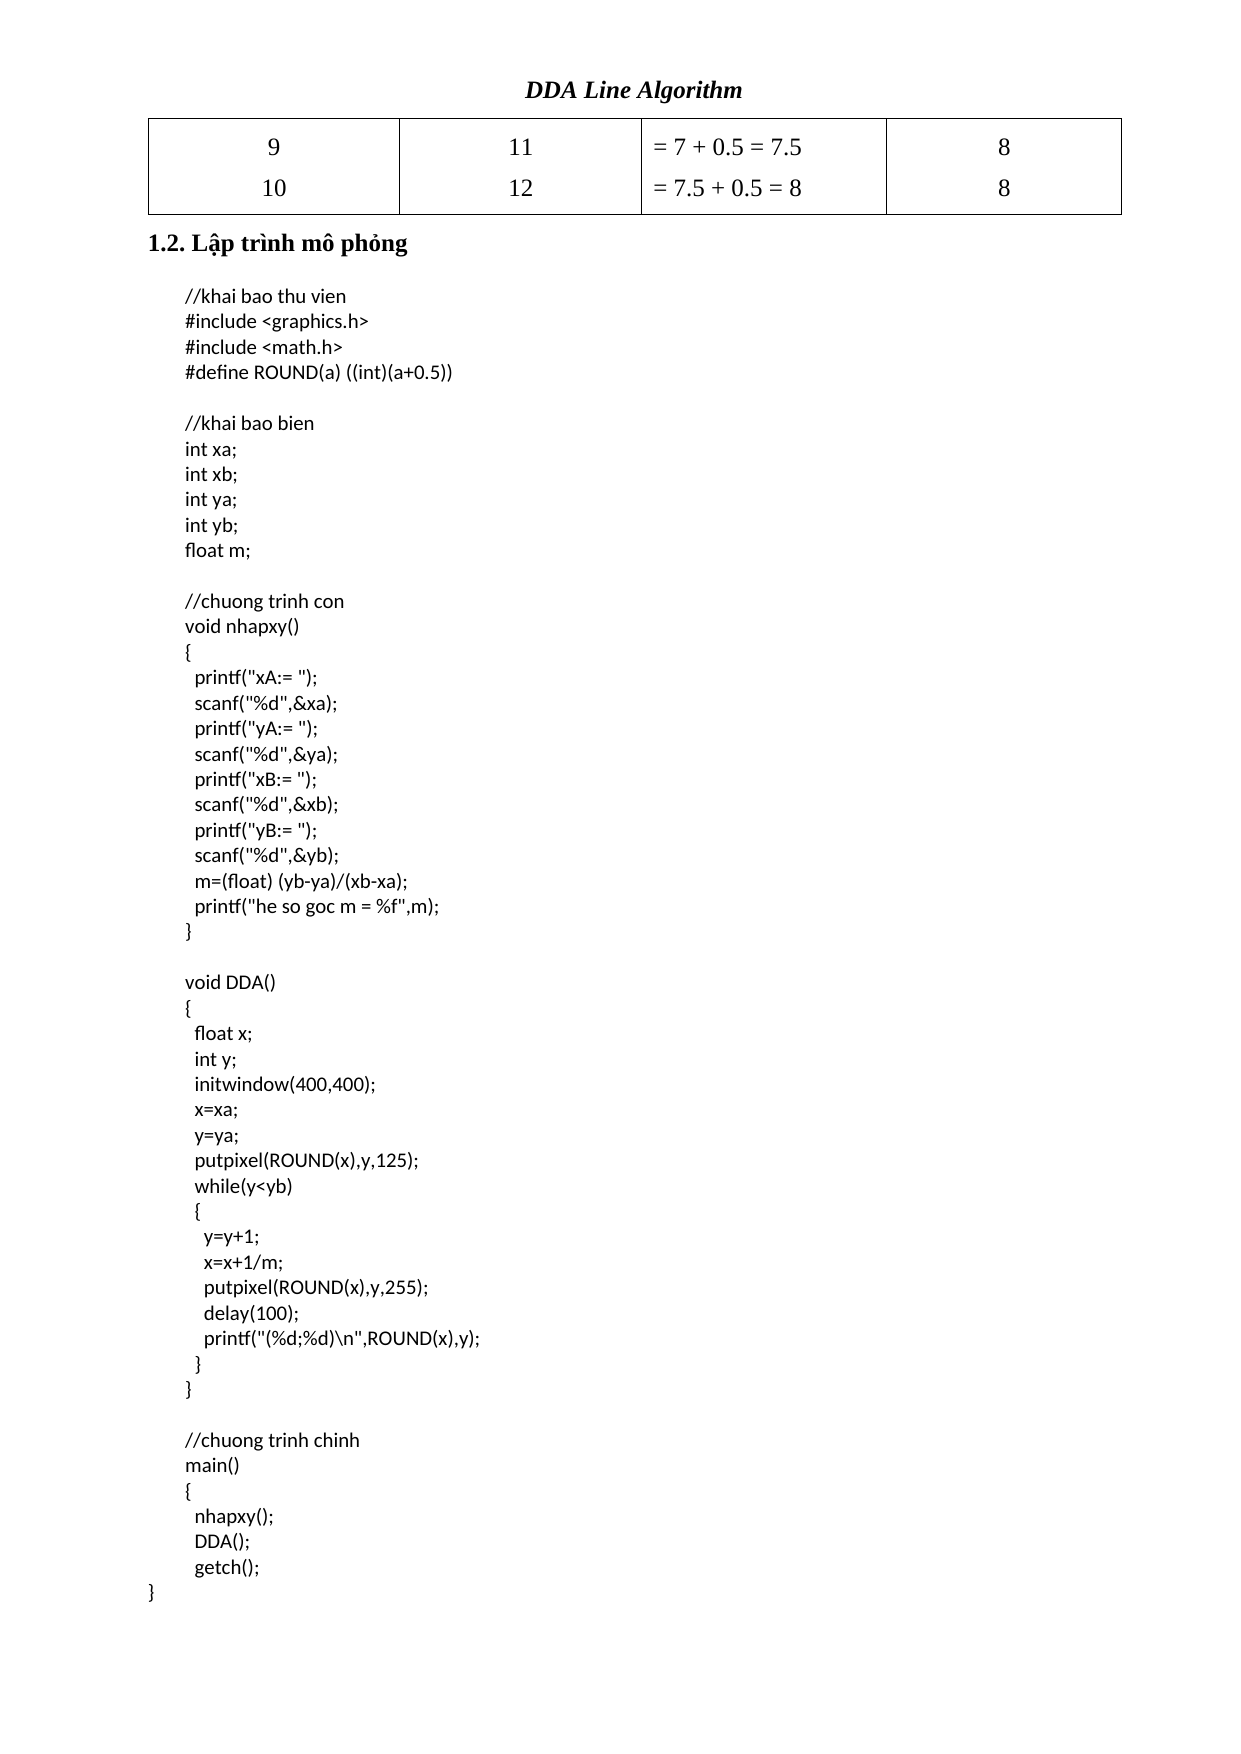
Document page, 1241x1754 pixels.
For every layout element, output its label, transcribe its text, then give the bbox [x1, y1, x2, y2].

text x=x+1/m; [185, 1249, 1122, 1274]
text } [185, 919, 1122, 944]
text int ya; [185, 487, 1122, 512]
text x=xa; [185, 1097, 1122, 1122]
text } [185, 1376, 1122, 1402]
text //chuong trinh chinh [185, 1427, 1122, 1452]
text putpixel(ROUND(x),y,255); [185, 1274, 1122, 1300]
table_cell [887, 119, 1121, 214]
text //chuong trinh con [185, 588, 1122, 614]
text void DDA() [185, 969, 1122, 995]
text scanf("%d",&ya); [185, 741, 1122, 766]
text } [185, 1351, 1122, 1376]
text printf("xA:= "); [185, 664, 1122, 690]
text int yb; [185, 512, 1122, 537]
text //khai bao thu vien [185, 283, 1122, 309]
text float x; [185, 1020, 1122, 1046]
text scanf("%d",&xb); [185, 792, 1122, 817]
text { [185, 995, 1122, 1020]
text { [185, 639, 1122, 664]
text } [148, 1579, 1122, 1605]
text DDA(); [185, 1529, 1122, 1554]
text printf("(%d;%d)\n",ROUND(x),y); [185, 1325, 1122, 1351]
text #define ROUND(a) ((int)(a+0.5)) [185, 359, 1122, 385]
text nhapxy(); [185, 1503, 1122, 1529]
text { [185, 1478, 1122, 1503]
text putpixel(ROUND(x),y,125); [185, 1147, 1122, 1173]
text m=(float) (yb-ya)/(xb-xa); [185, 868, 1122, 893]
text delay(100); [185, 1300, 1122, 1325]
text 1.2. Lập trình mô phỏng [148, 228, 1122, 256]
text float m; [185, 537, 1122, 563]
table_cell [149, 119, 399, 214]
text #include <graphics.h> [185, 309, 1122, 334]
text y=y+1; [185, 1224, 1122, 1249]
text initwindow(400,400); [185, 1071, 1122, 1097]
text { [185, 1198, 1122, 1224]
text printf("he so goc m = %f",m); [185, 893, 1122, 919]
text printf("yB:= "); [185, 817, 1122, 842]
text while(y<yb) [185, 1173, 1122, 1198]
text int xa; [185, 436, 1122, 461]
text int xb; [185, 461, 1122, 487]
text int y; [185, 1046, 1122, 1071]
text scanf("%d",&yb); [185, 842, 1122, 868]
text y=ya; [185, 1122, 1122, 1147]
text void nhapxy() [185, 614, 1122, 639]
text getch(); [185, 1554, 1122, 1579]
text //khai bao bien [185, 410, 1122, 436]
text scanf("%d",&xa); [185, 690, 1122, 715]
text printf("xB:= "); [185, 766, 1122, 792]
text printf("yA:= "); [185, 715, 1122, 741]
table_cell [400, 119, 641, 214]
text main() [185, 1452, 1122, 1478]
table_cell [642, 119, 886, 214]
text #include <math.h> [185, 334, 1122, 359]
